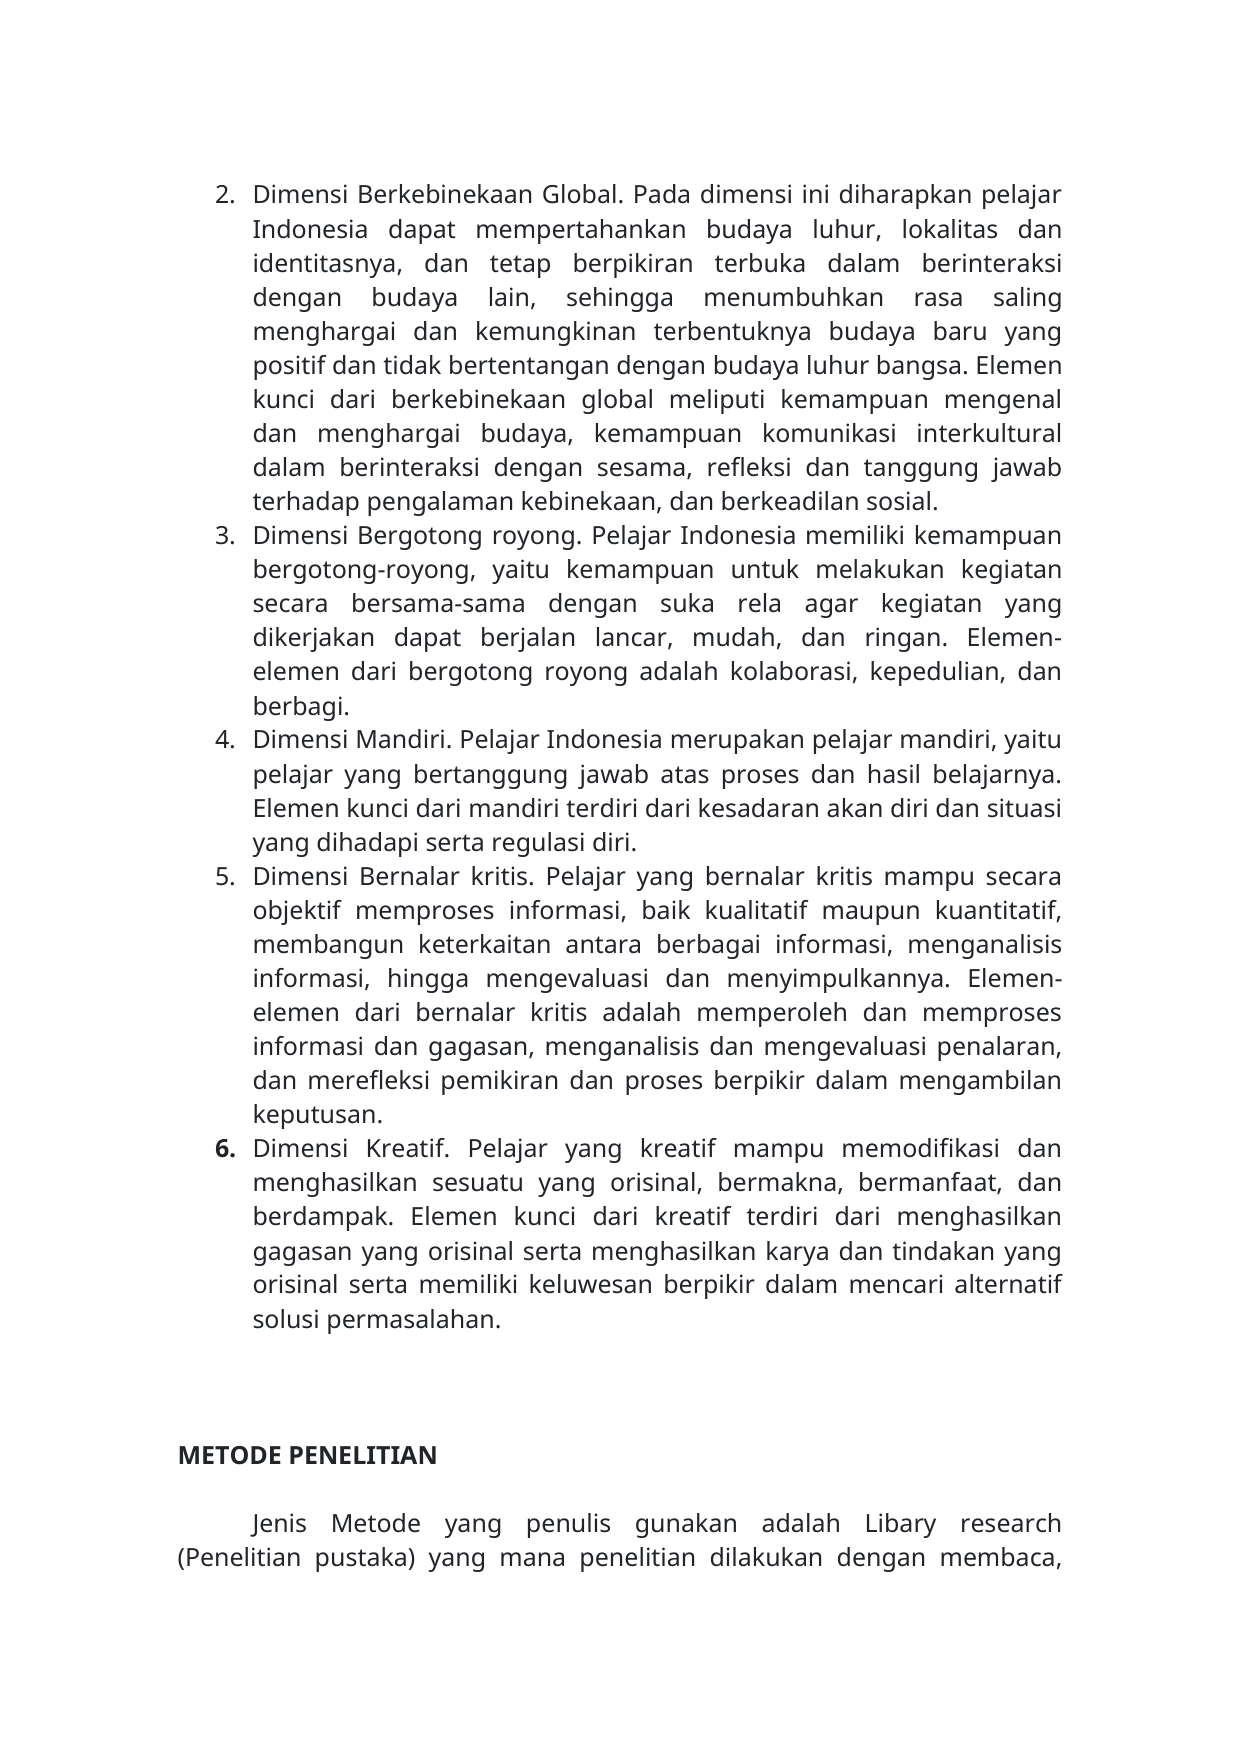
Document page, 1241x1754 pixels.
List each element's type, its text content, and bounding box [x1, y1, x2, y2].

list Dimensi Mandiri. Pelajar Indonesia merupakan pelajar mandiri, yaitu pelajar yang bertanggung jawab atas proses dan hasil belajarnya. Elemen kunci dari mandiri terdiri dari kesadaran akan diri dan situasi yang dihadapi serta regulasi diri. [215, 722, 1063, 858]
list Dimensi Kreatif. Pelajar yang kreatif mampu memodifikasi dan menghasilkan sesuatu yang orisinal, bermakna, bermanfaat, dan berdampak. Elemen kunci dari kreatif terdiri dari menghasilkan gagasan yang orisinal serta menghasilkan karya dan tindakan yang orisinal serta memiliki keluwesan berpikir dalam mencari alternatif solusi permasalahan. [215, 1131, 1063, 1335]
list Dimensi Bernalar kritis. Pelajar yang bernalar kritis mampu secara objektif memproses informasi, baik kualitatif maupun kuantitatif, membangun keterkaitan antara berbagai informasi, menganalisis informasi, hingga mengevaluasi dan menyimpulkannya. Elemen-elemen dari bernalar kritis adalah memperoleh dan memproses informasi dan gagasan, menganalisis dan mengevaluasi penalaran, dan merefleksi pemikiran dan proses berpikir dalam mengambilan keputusan. [215, 858, 1063, 1131]
list Dimensi Berkebinekaan Global. Pada dimensi ini diharapkan pelajar Indonesia dapat mempertahankan budaya luhur, lokalitas dan identitasnya, dan tetap berpikiran terbuka dalam berinteraksi dengan budaya lain, sehingga menumbuhkan rasa saling menghargai dan kemungkinan terbentuknya budaya baru yang positif dan tidak bertentangan dengan budaya luhur bangsa. Elemen kunci dari berkebinekaan global meliputi kemampuan mengenal dan menghargai budaya, kemampuan komunikasi interkultural dalam berinteraksi dengan sesama, refleksi dan tanggung jawab terhadap pengalaman kebinekaan, dan berkeadilan sosial. [215, 177, 1063, 518]
text METODE PENELITIAN [177, 1437, 1063, 1472]
list Dimensi Bergotong royong. Pelajar Indonesia memiliki kemampuan bergotong-royong, yaitu kemampuan untuk melakukan kegiatan secara bersama-sama dengan suka rela agar kegiatan yang dikerjakan dapat berjalan lancar, mudah, dan ringan. Elemen-elemen dari bergotong royong adalah kolaborasi, kepedulian, dan berbagi. [215, 518, 1063, 722]
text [177, 1506, 1063, 1574]
